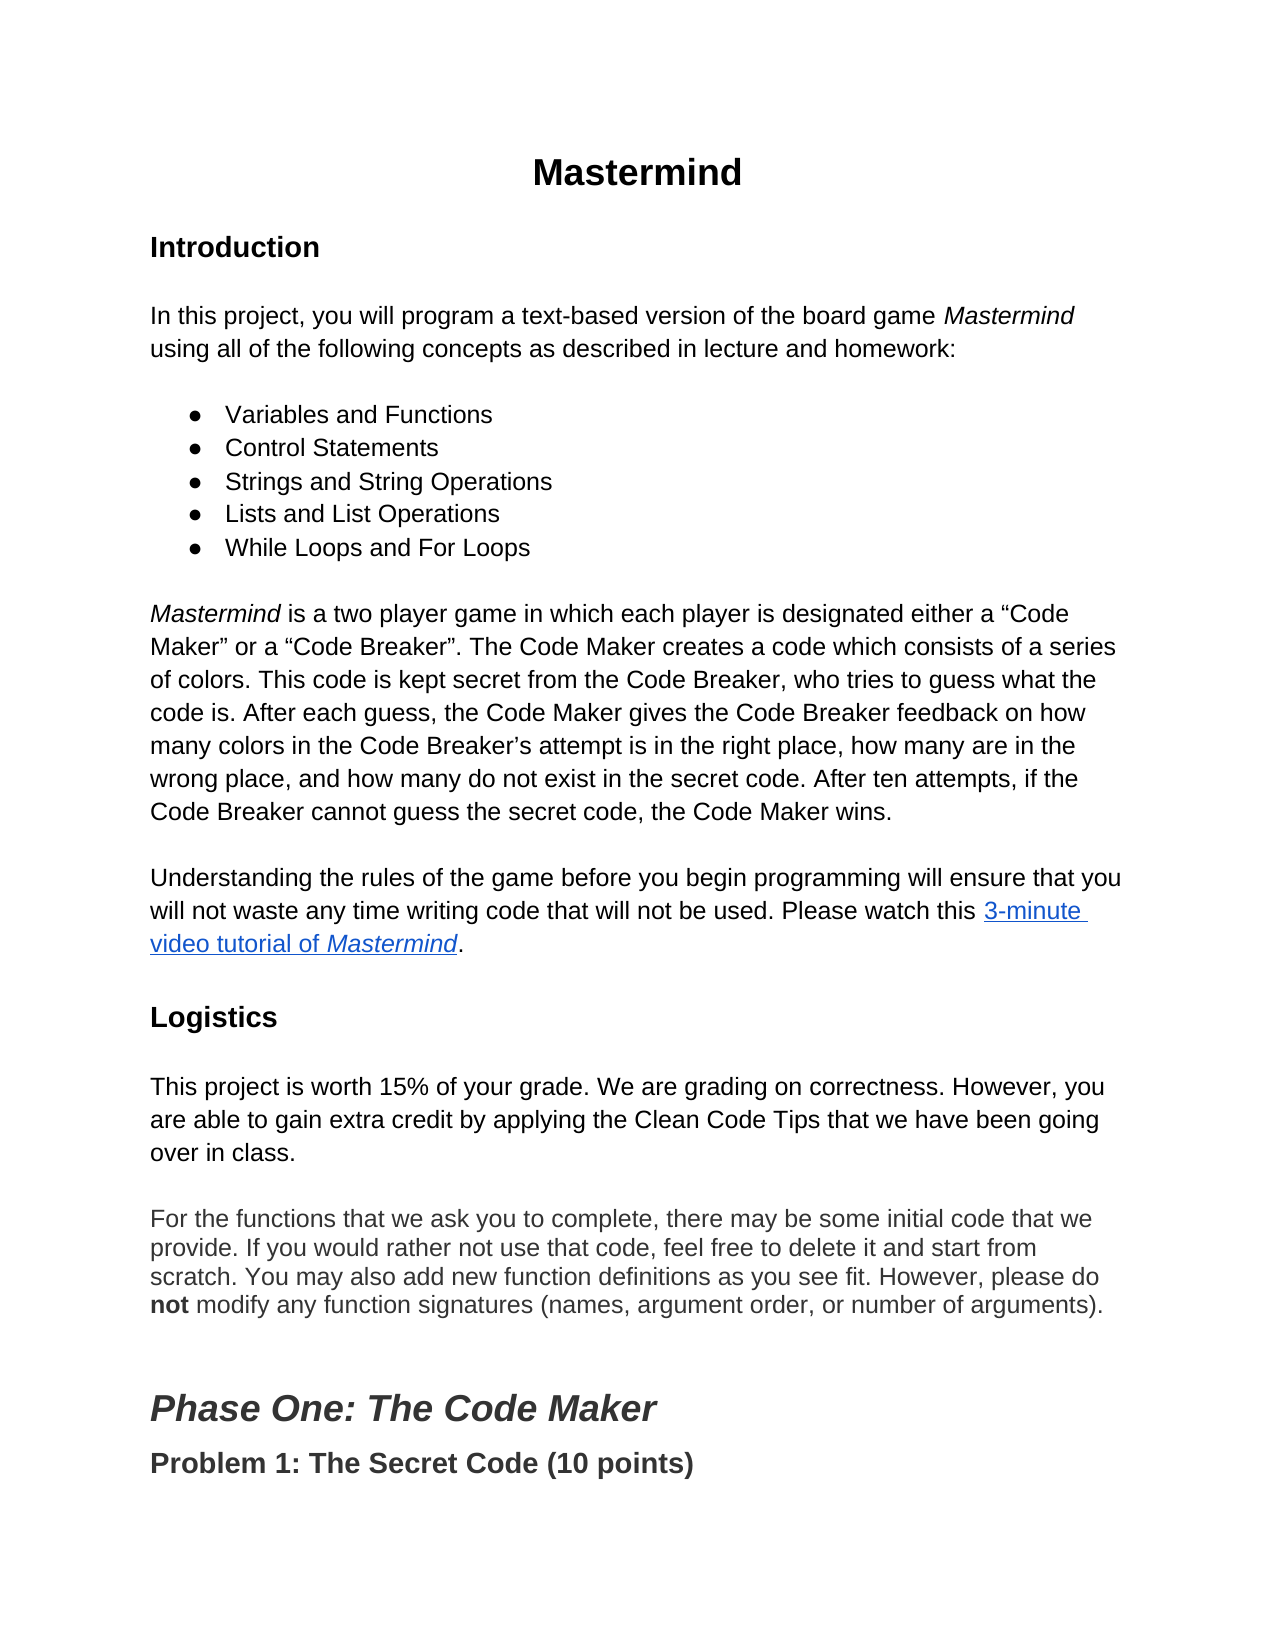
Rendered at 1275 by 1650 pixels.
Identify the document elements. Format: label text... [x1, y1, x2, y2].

text In this project, you will program a text-based version of the board game Mastermind using all of the following concepts as described in lecture and homework: [150, 301, 1125, 363]
list Variables and Functions [187, 400, 1125, 429]
list Lists and List Operations [187, 499, 1125, 528]
text Problem 1: The Secret Code (10 points) [150, 1446, 1125, 1479]
text Phase One: The Code Maker [150, 1386, 1125, 1429]
text Logistics [150, 1000, 1125, 1034]
text Understanding the rules of the game before you begin programming will ensure that you will not waste any time writing code that will not be used. Please watch this 3-minute video tutorial of Mastermind. [150, 863, 1125, 957]
text Mastermind is a two player game in which each player is designated either a “Code Maker” or a “Code Breaker”. The Code Maker creates a code which consists of a series of colors. This code is kept secret from the Code Breaker, who tries to guess what the code is. After each guess, the Code Maker gives the Code Breaker feedback on how many colors in the Code Breaker’s attempt is in the right place, how many are in the wrong place, and how many do not exist in the secret code. After ten attempts, if the Code Breaker cannot guess the secret code, the Code Maker wins. [150, 598, 1125, 825]
text Introduction [150, 230, 1125, 263]
list Control Statements [187, 433, 1125, 462]
text This project is worth 15% of your grade. We are grading on correctness. However, you are able to gain extra credit by applying the Clean Code Tips that we have been going over in class. [150, 1072, 1125, 1167]
text For the functions that we ask you to complete, there may be some initial code that we provide. If you would rather not use that code, feel free to delete it and start from scratch. You may also add new function definitions as you see fit. However, please do not modify any function signatures (names, argument order, or number of arguments). [150, 1204, 1125, 1319]
text Mastermind [150, 150, 1125, 193]
list While Loops and For Loops [187, 532, 1125, 561]
list Strings and String Operations [187, 466, 1125, 495]
